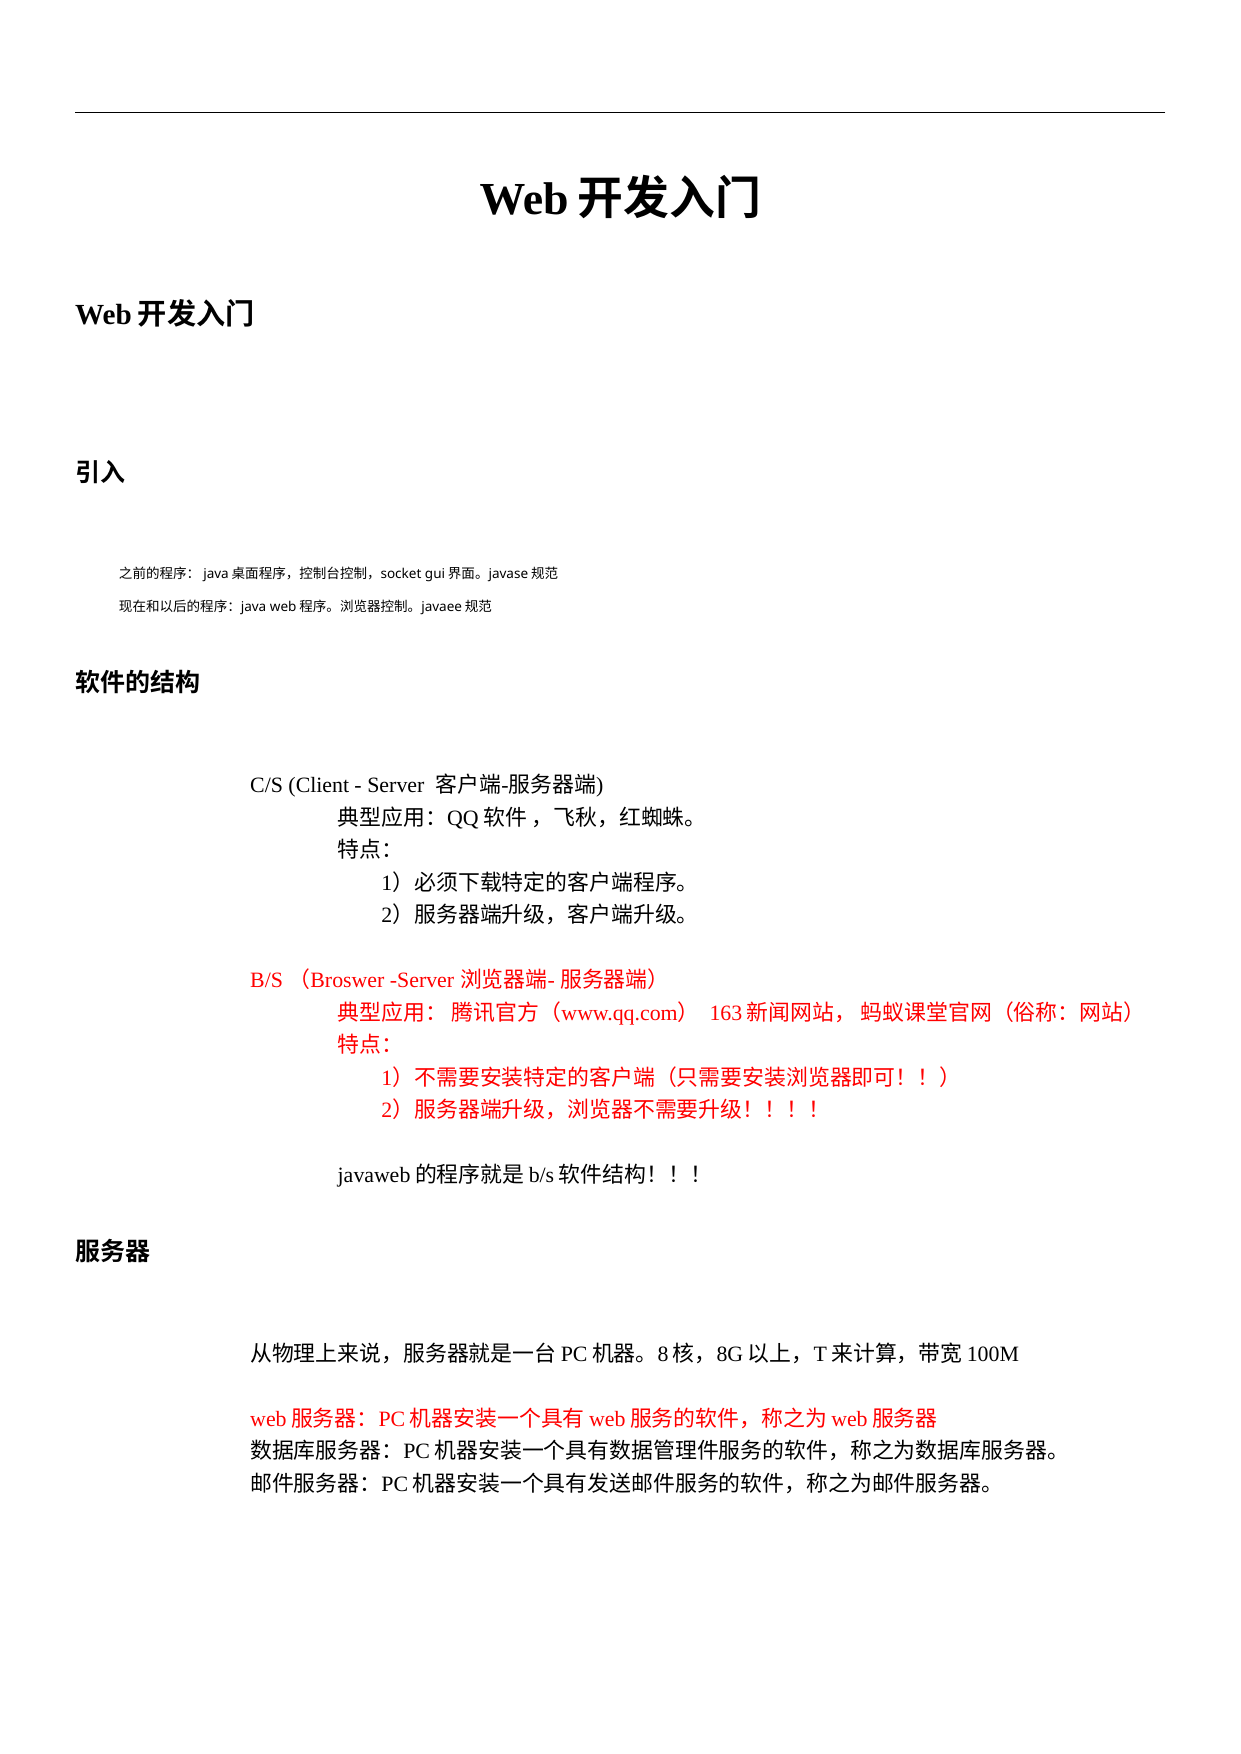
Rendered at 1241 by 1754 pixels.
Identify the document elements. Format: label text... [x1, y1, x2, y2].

text 特点： [75, 832, 1165, 864]
text 1）不需要安装特定的客户端（只需要安装浏览器即可！！） [75, 1059, 1165, 1092]
text C/S (Client - Server 客户端-服务器端) [75, 767, 1165, 799]
text web服务器：PC机器安装一个具有web服务的软件，称之为web服务器 [75, 1400, 1165, 1433]
text 之前的程序： java桌面程序，控制台控制，socket gui界面。javase规范 [75, 556, 1165, 589]
text 2）服务器端升级，客户端升级。 [75, 897, 1165, 929]
text 典型应用： 腾讯官方（www.qq.com） 163新闻网站， 蚂蚁课堂官网（俗称：网站） [75, 994, 1165, 1027]
text 从物理上来说，服务器就是一台PC机器。8核，8G以上，T来计算，带宽100M [75, 1335, 1165, 1368]
text 数据库服务器：PC机器安装一个具有数据管理件服务的软件，称之为数据库服务器。 [75, 1433, 1165, 1465]
text 邮件服务器：PC机器安装一个具有发送邮件服务的软件，称之为邮件服务器。 [75, 1465, 1165, 1498]
text 典型应用：QQ软件 ，飞秋，红蜘蛛。 [75, 799, 1165, 832]
text B/S （Broswer -Server 浏览器端- 服务器端） [75, 962, 1165, 994]
subtitle Web开发入门 [75, 279, 1165, 344]
text 1）必须下载特定的客户端程序。 [75, 864, 1165, 897]
text Web开发入门 [75, 146, 1165, 243]
subtitle 软件的结构 [75, 648, 1165, 713]
text 2）服务器端升级，浏览器不需要升级！！！！ [75, 1092, 1165, 1124]
subtitle 服务器 [75, 1217, 1165, 1282]
text javaweb的程序就是b/s软件结构！！！ [75, 1157, 1165, 1189]
text 现在和以后的程序：java web程序。浏览器控制。javaee规范 [75, 589, 1165, 621]
text 特点： [75, 1027, 1165, 1059]
subtitle 引入 [75, 438, 1165, 503]
